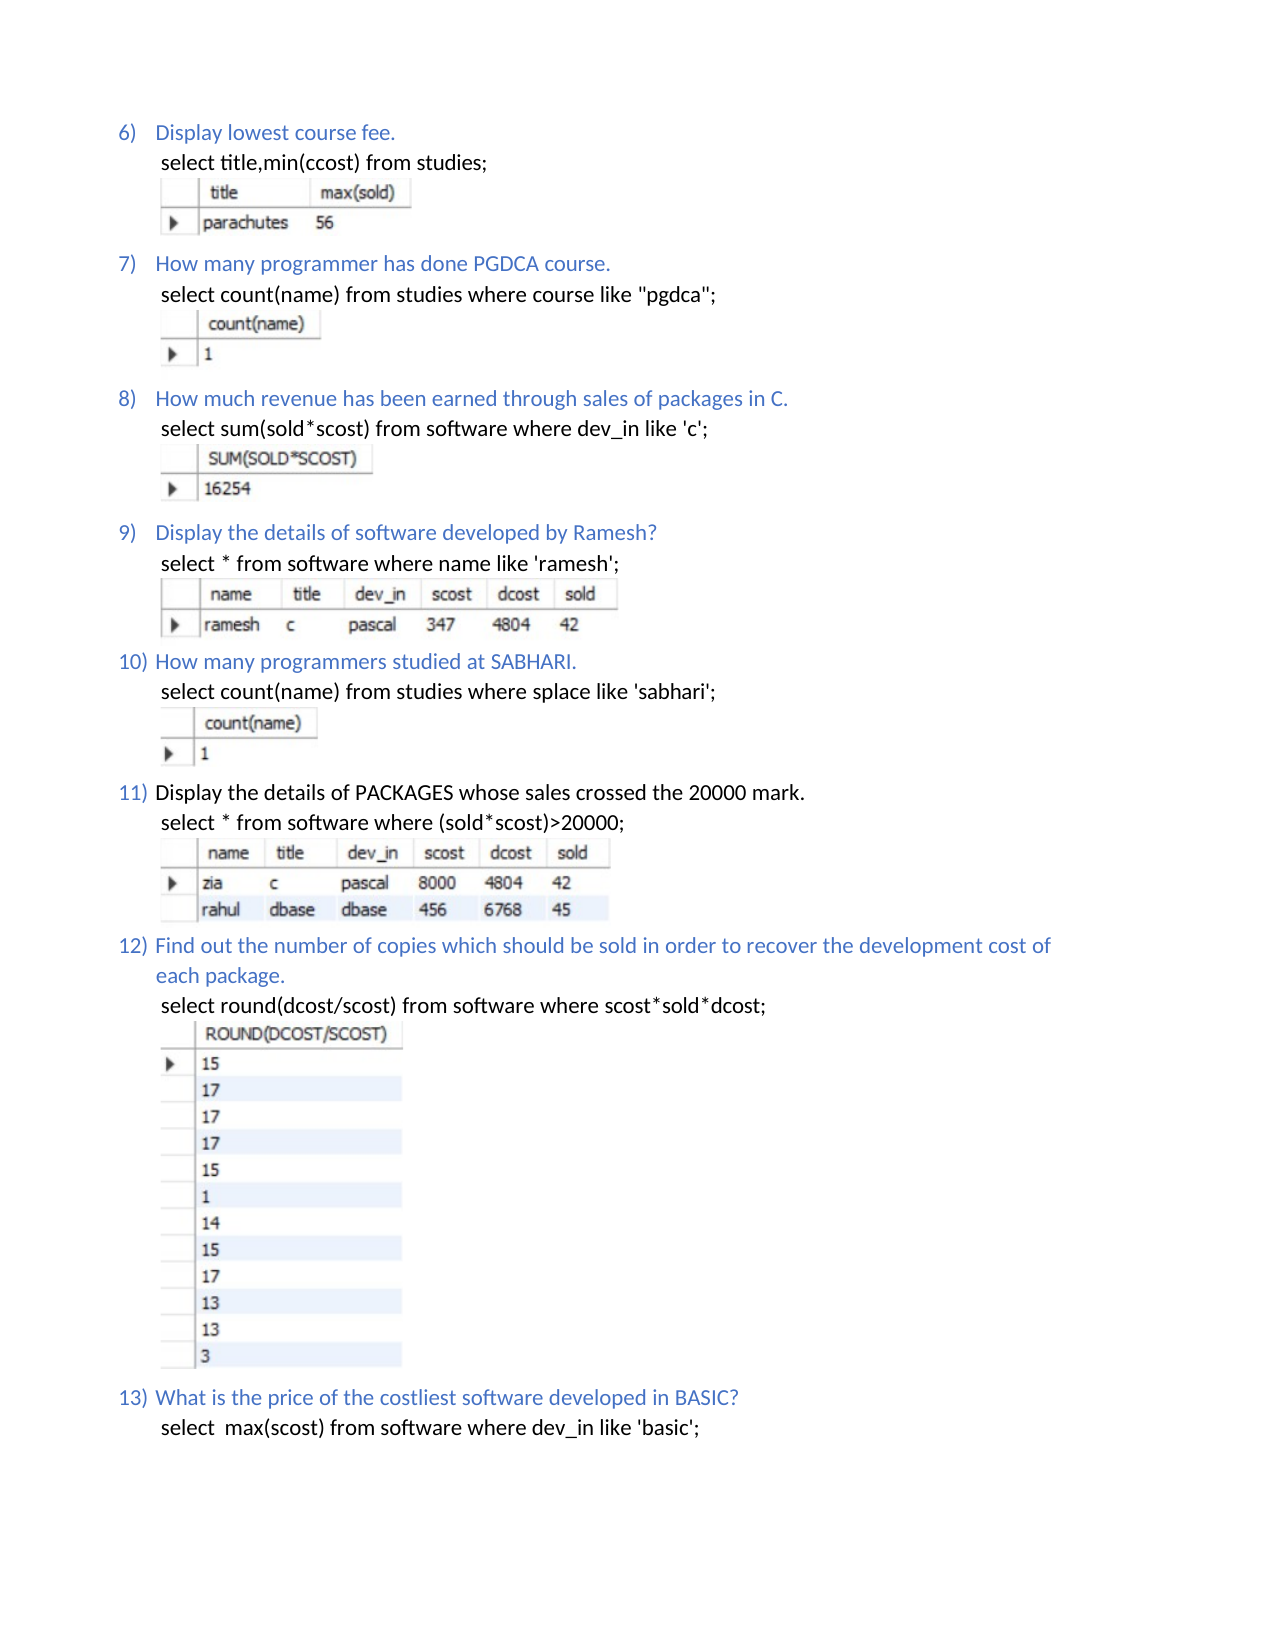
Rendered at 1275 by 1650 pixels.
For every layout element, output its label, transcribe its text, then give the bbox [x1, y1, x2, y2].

list How many programmer has done PGDCA course. [118, 190, 1198, 277]
picture [160, 578, 619, 646]
list What is the price of the costliest software developed in BASIC? select max(scost) from software where dev_in like 'basic'; [118, 1032, 740, 1441]
list Display lowest course fee. [118, 118, 1198, 146]
list Display the details of PACKAGES whose sales crossed the 20000 mark. select * from software where (sold*scost)>20000; [118, 714, 805, 836]
list Find out the number of copies which should be sold in order to recover the development cost of each package. [118, 931, 1100, 989]
text select round(dcost/scost) from software where scost*sold*dcost; [161, 991, 1198, 1019]
list How much revenue has been earned through sales of packages in C. select sum(sold*scost) from software where dev_in like 'c'; [118, 310, 789, 442]
text select count(name) from studies where course like "pgdca"; [161, 280, 1198, 308]
text select title,min(ccost) from studies; [161, 148, 1198, 176]
picture [160, 707, 319, 714]
list How many programmers studied at SABHARI. [118, 647, 1198, 675]
picture [160, 1021, 404, 1032]
picture [160, 444, 374, 502]
picture [160, 838, 611, 928]
text select count(name) from studies where splace like 'sabhari'; [161, 677, 1198, 706]
picture [160, 178, 412, 190]
list Display the details of software developed by Ramesh? select * from software where name like 'ramesh'; [118, 518, 658, 577]
